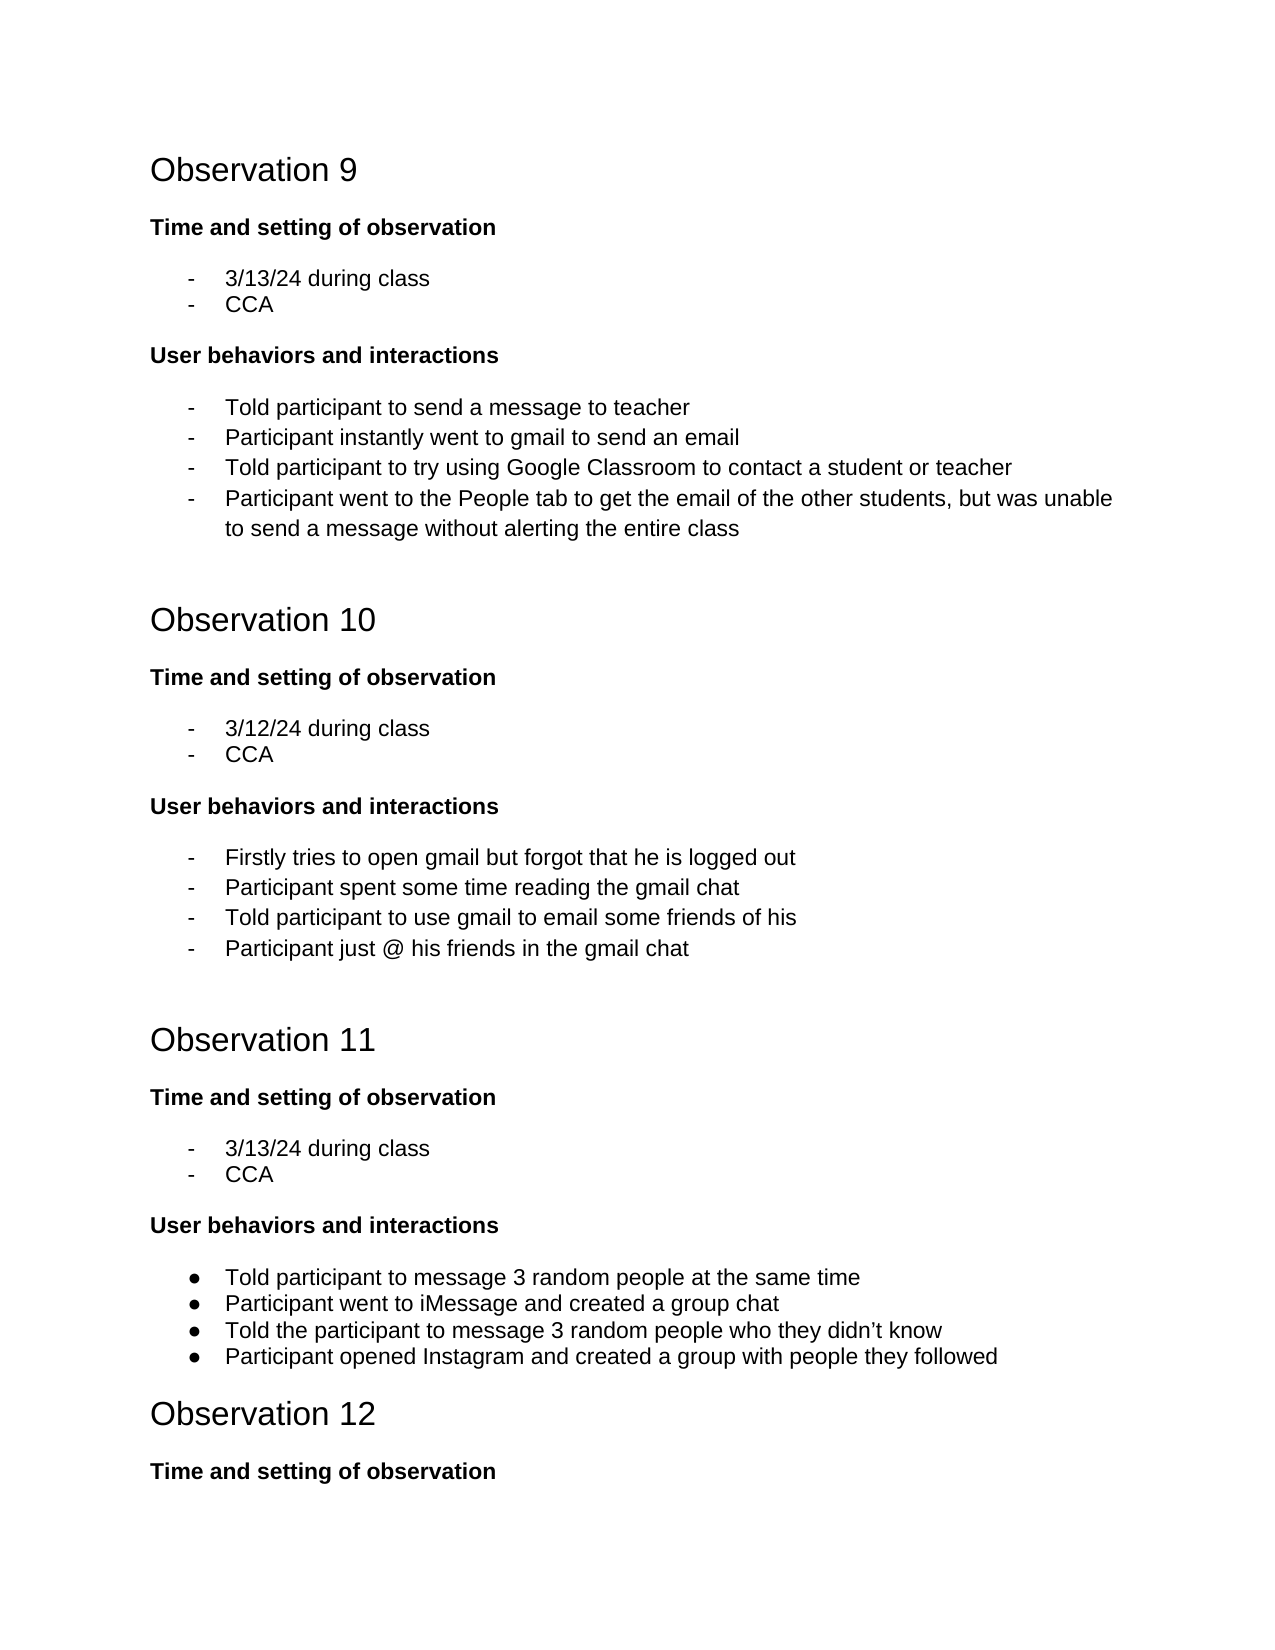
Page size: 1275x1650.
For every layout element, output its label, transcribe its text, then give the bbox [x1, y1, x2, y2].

list Firstly tries to open gmail but forgot that he is logged out [187, 844, 1125, 870]
list Participant went to the People tab to get the email of the other students, but was unable to send a message without alerting the entire class [187, 484, 1125, 541]
list Told participant to use gmail to email some friends of his [187, 904, 1125, 931]
list Participant instantly went to gmail to send an email [187, 424, 1125, 450]
text Time and setting of observation [150, 1458, 1125, 1484]
text User behaviors and interactions [150, 1212, 1125, 1239]
list Participant just @ his friends in the gmail chat [187, 934, 1125, 961]
list CCA [187, 291, 1125, 317]
list Participant opened Instagram and created a group with people they followed [187, 1343, 1125, 1369]
text Time and setting of observation [150, 213, 1125, 240]
list 3/12/24 during class [187, 715, 1125, 741]
list CCA [187, 1161, 1125, 1187]
text Time and setting of observation [150, 1083, 1125, 1110]
subtitle Observation 9 [150, 150, 1125, 188]
list Participant spent some time reading the gmail chat [187, 874, 1125, 901]
list Told participant to send a message to teacher [187, 394, 1125, 420]
list 3/13/24 during class [187, 265, 1125, 291]
list CCA [187, 741, 1125, 768]
list Told participant to try using Google Classroom to contact a student or teacher [187, 454, 1125, 481]
list Told the participant to message 3 random people who they didn’t know [187, 1317, 1125, 1343]
subtitle Observation 12 [150, 1394, 1125, 1433]
list Participant went to iMessage and created a group chat [187, 1290, 1125, 1317]
text User behaviors and interactions [150, 793, 1125, 819]
subtitle Observation 10 [150, 600, 1125, 638]
list Told participant to message 3 random people at the same time [187, 1264, 1125, 1290]
text Time and setting of observation [150, 663, 1125, 690]
subtitle Observation 11 [150, 1020, 1125, 1058]
text User behaviors and interactions [150, 342, 1125, 369]
list 3/13/24 during class [187, 1135, 1125, 1161]
